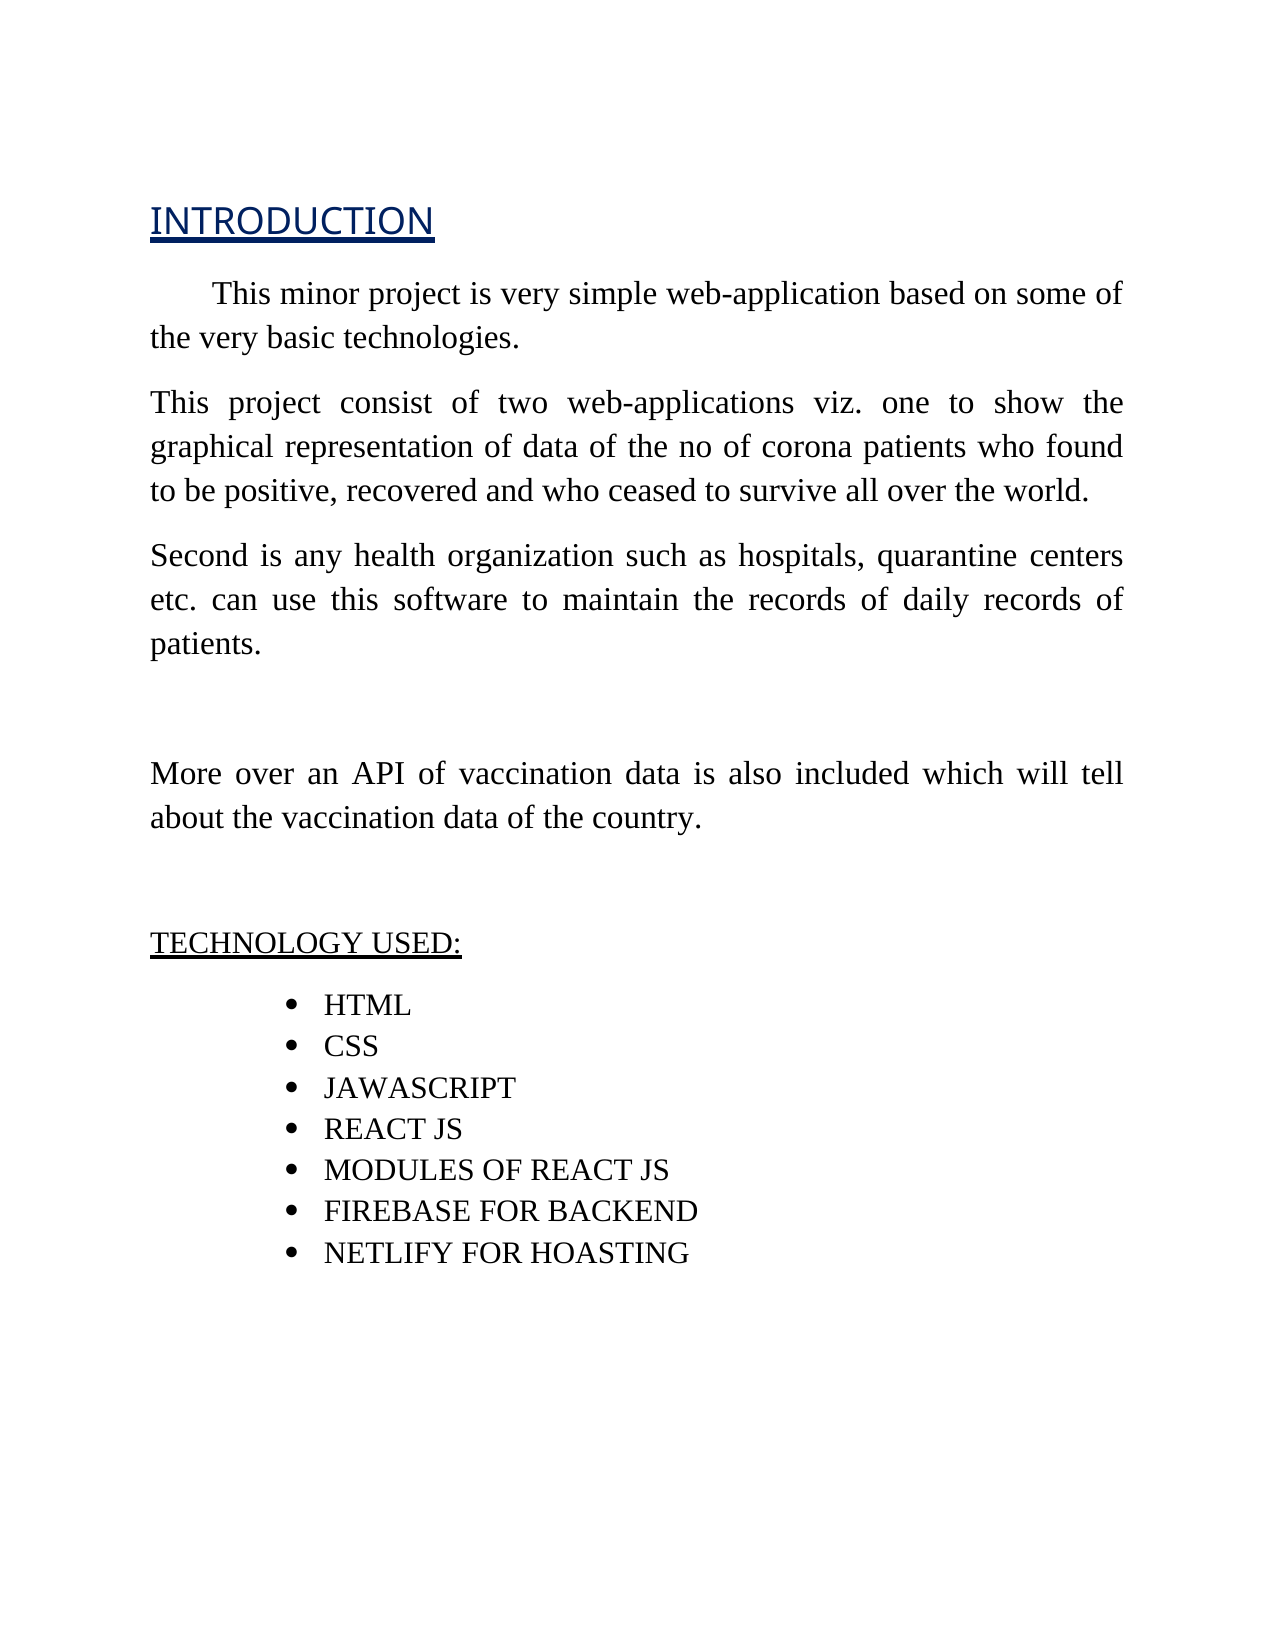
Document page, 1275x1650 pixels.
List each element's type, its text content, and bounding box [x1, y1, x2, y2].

list CSS [286, 1028, 1125, 1064]
text INTRODUCTION [150, 194, 1125, 245]
list NETLIFY FOR HOASTING [286, 1234, 1125, 1270]
text TECHNOLOGY USED: [150, 924, 1125, 960]
text This minor project is very simple web-application based on some of the very basic technologies. [150, 273, 1125, 356]
list REACT JS [286, 1110, 1125, 1146]
list MODULES OF REACT JS [286, 1151, 1125, 1187]
text More over an API of vaccination data is also included which will tell about the vaccination data of the country. [150, 753, 1125, 836]
list JAWASCRIPT [286, 1069, 1125, 1105]
list FIREBASE FOR BACKEND [286, 1193, 1125, 1229]
text Second is any health organization such as hospitals, quarantine centers etc. can use this software to maintain the records of daily records of patients. [150, 535, 1125, 662]
list HTML [286, 986, 1125, 1022]
text This project consist of two web-applications viz. one to show the graphical representation of data of the no of corona patients who found to be positive, recovered and who ceased to survive all over the world. [150, 382, 1125, 509]
